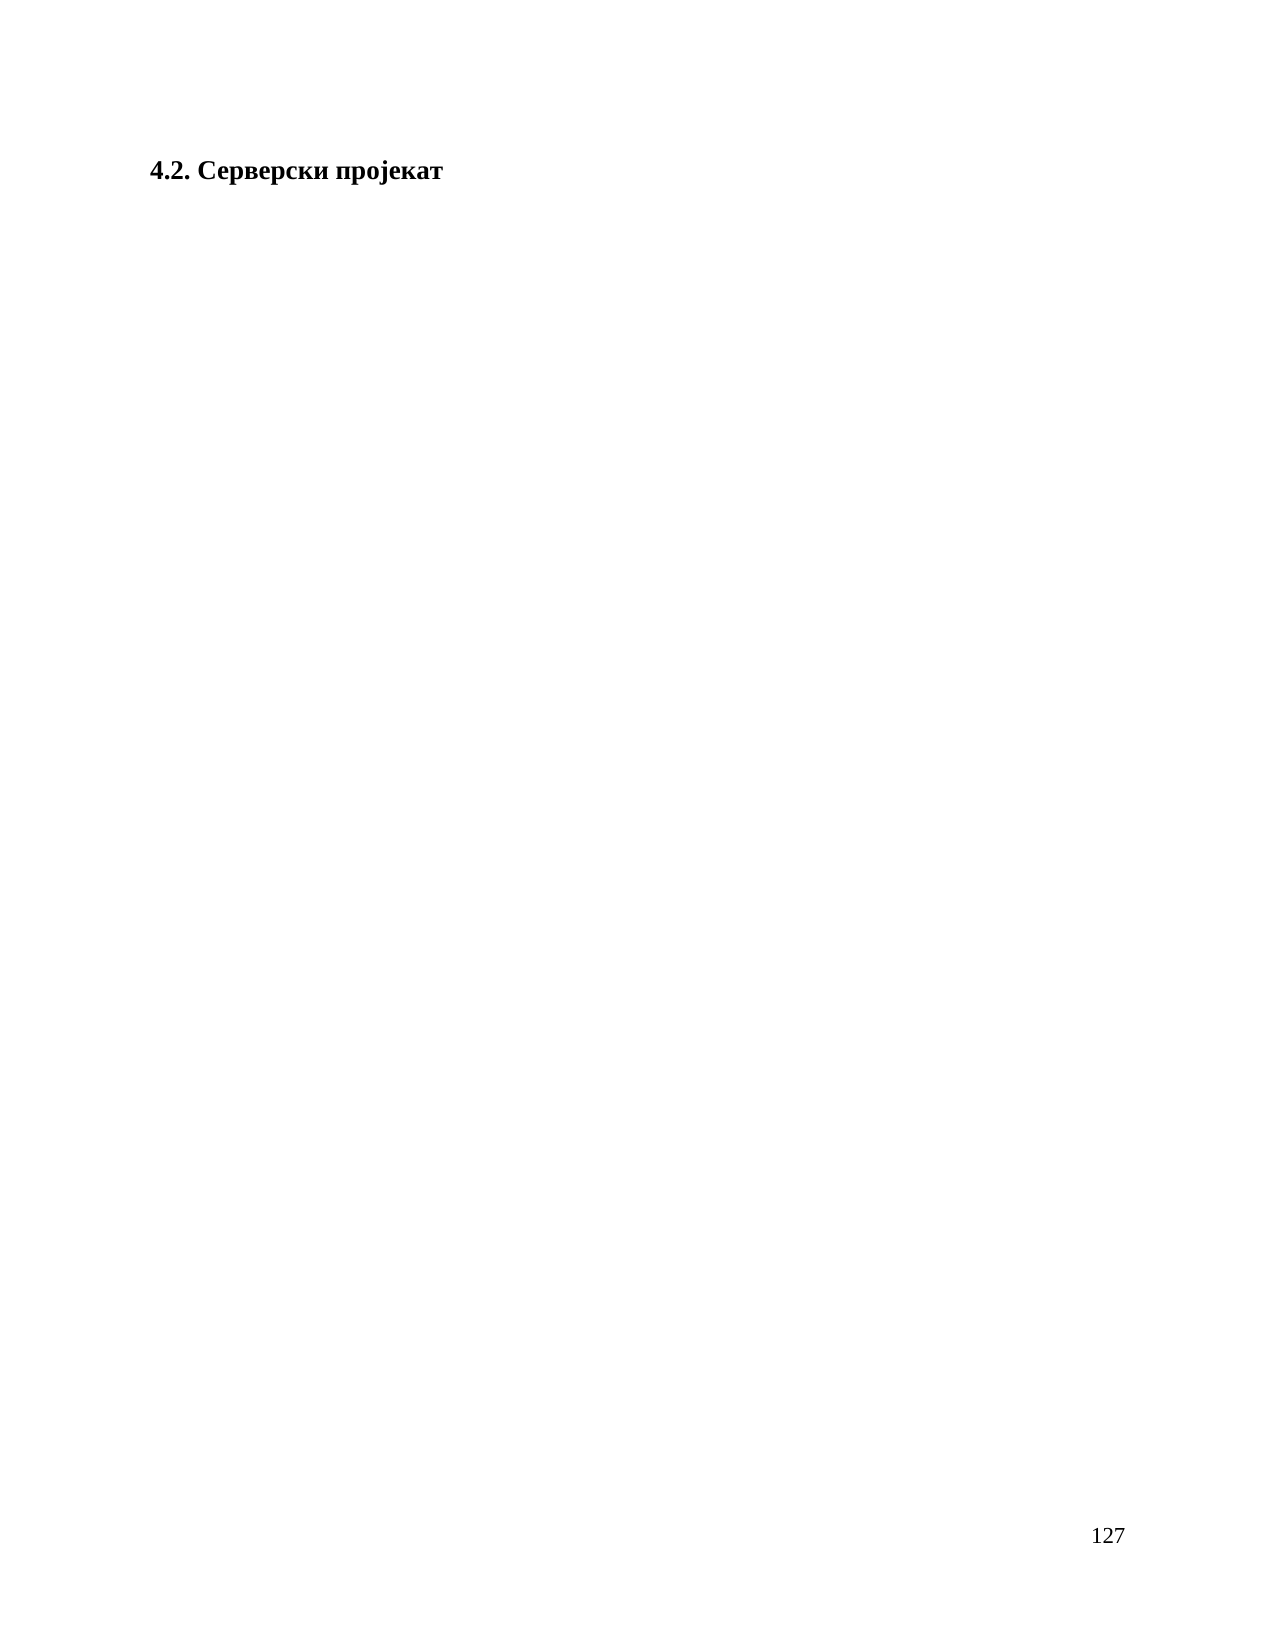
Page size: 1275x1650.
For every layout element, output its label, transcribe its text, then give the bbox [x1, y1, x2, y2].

subtitle 4.2. Серверски пројекат [150, 154, 1125, 185]
